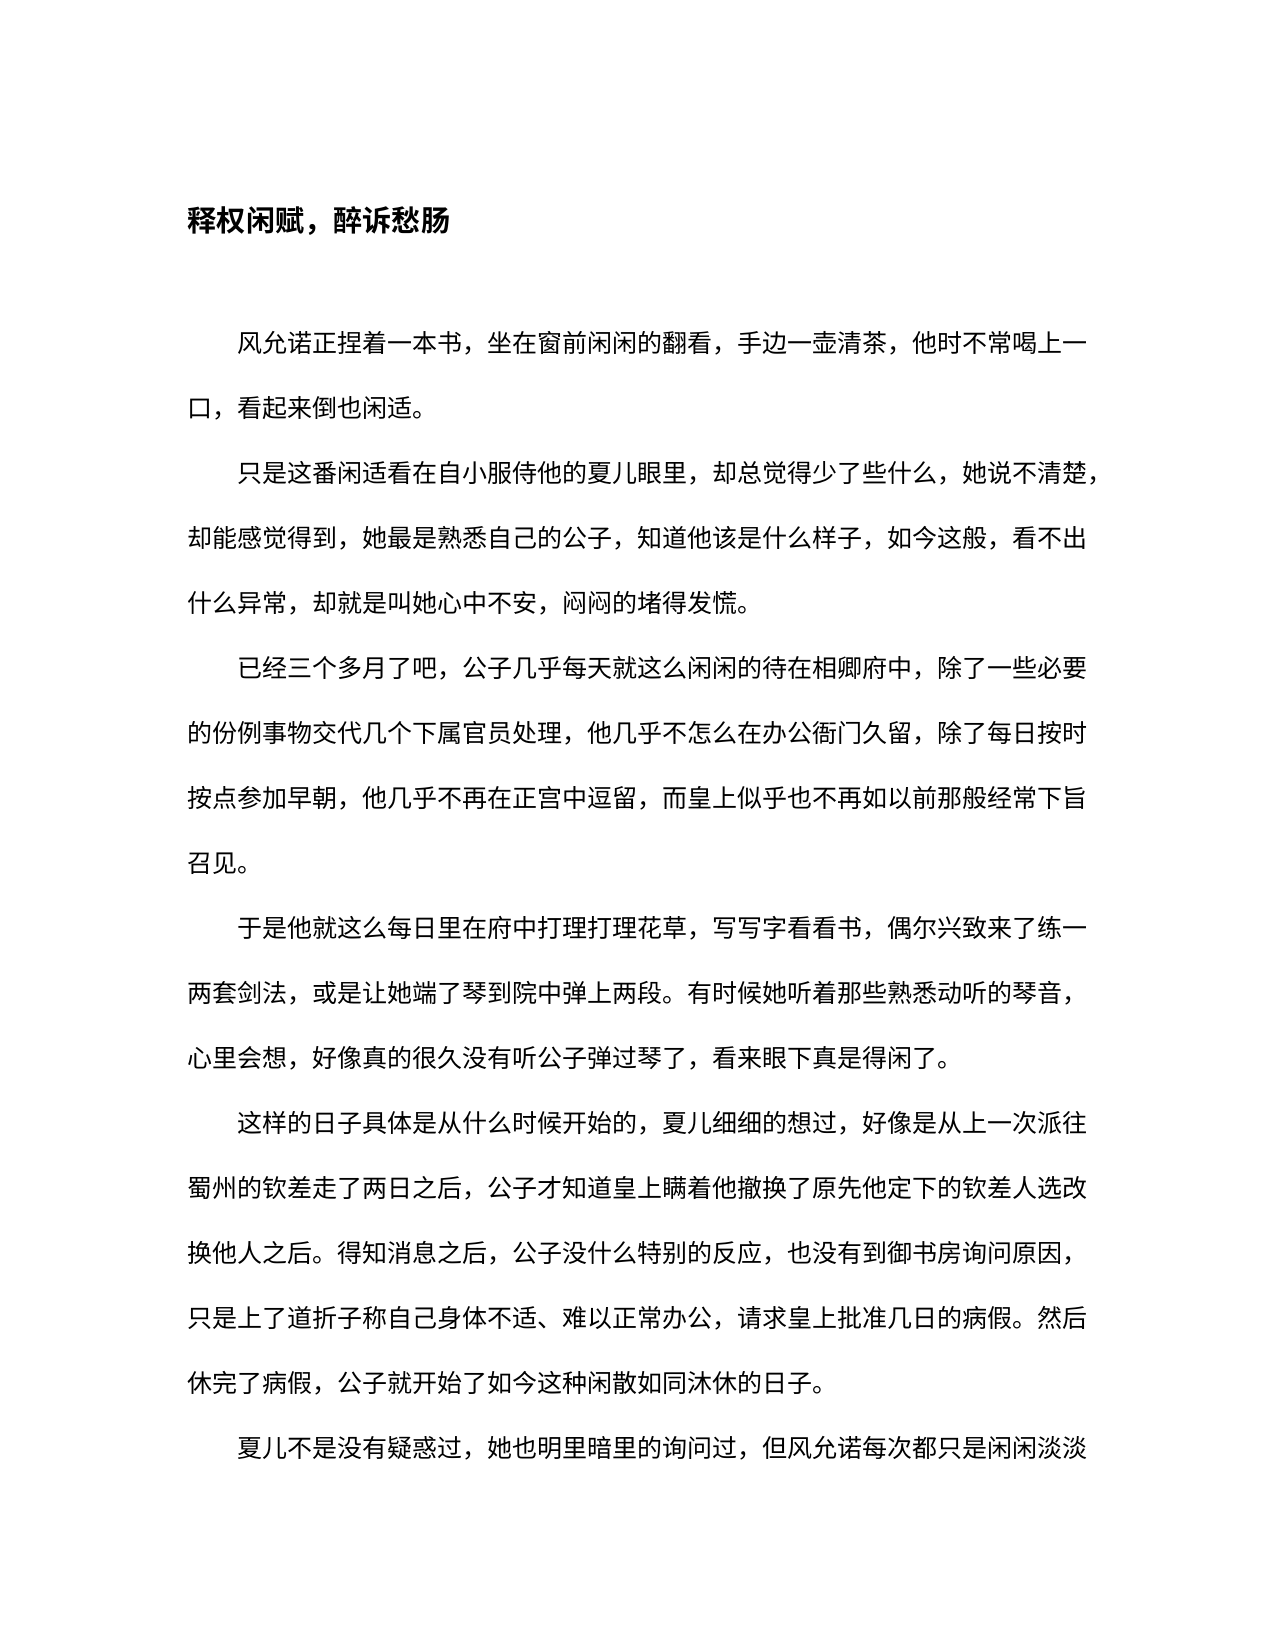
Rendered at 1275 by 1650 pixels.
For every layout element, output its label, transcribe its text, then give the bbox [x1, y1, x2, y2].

text 这样的日子具体是从什么时候开始的，夏儿细细的想过，好像是从上一次派往蜀州的钦差走了两日之后，公子才知道皇上瞒着他撤换了原先他定下的钦差人选改换他人之后。得知消息之后，公子没什么特别的反应，也没有到御书房询问原因，只是上了道折子称自己身体不适、难以正常办公，请求皇上批准几日的病假。然后休完了病假，公子就开始了如今这种闲散如同沐休的日子。 [187, 1089, 1087, 1414]
text 于是他就这么每日里在府中打理打理花草，写写字看看书，偶尔兴致来了练一两套剑法，或是让她端了琴到院中弹上两段。有时候她听着那些熟悉动听的琴音，心里会想，好像真的很久没有听公子弹过琴了，看来眼下真是得闲了。 [187, 894, 1087, 1089]
text 风允诺正捏着一本书，坐在窗前闲闲的翻看，手边一壶清茶，他时不常喝上一口，看起来倒也闲适。 [187, 309, 1087, 439]
text 只是这番闲适看在自小服侍他的夏儿眼里，却总觉得少了些什么，她说不清楚，却能感觉得到，她最是熟悉自己的公子，知道他该是什么样子，如今这般，看不出什么异常，却就是叫她心中不安，闷闷的堵得发慌。 [187, 439, 1087, 634]
subtitle 释权闲赋，醉诉愁肠 [187, 186, 1087, 251]
text 已经三个多月了吧，公子几乎每天就这么闲闲的待在相卿府中，除了一些必要的份例事物交代几个下属官员处理，他几乎不怎么在办公衙门久留，除了每日按时按点参加早朝，他几乎不再在正宫中逗留，而皇上似乎也不再如以前那般经常下旨召见。 [187, 634, 1087, 894]
